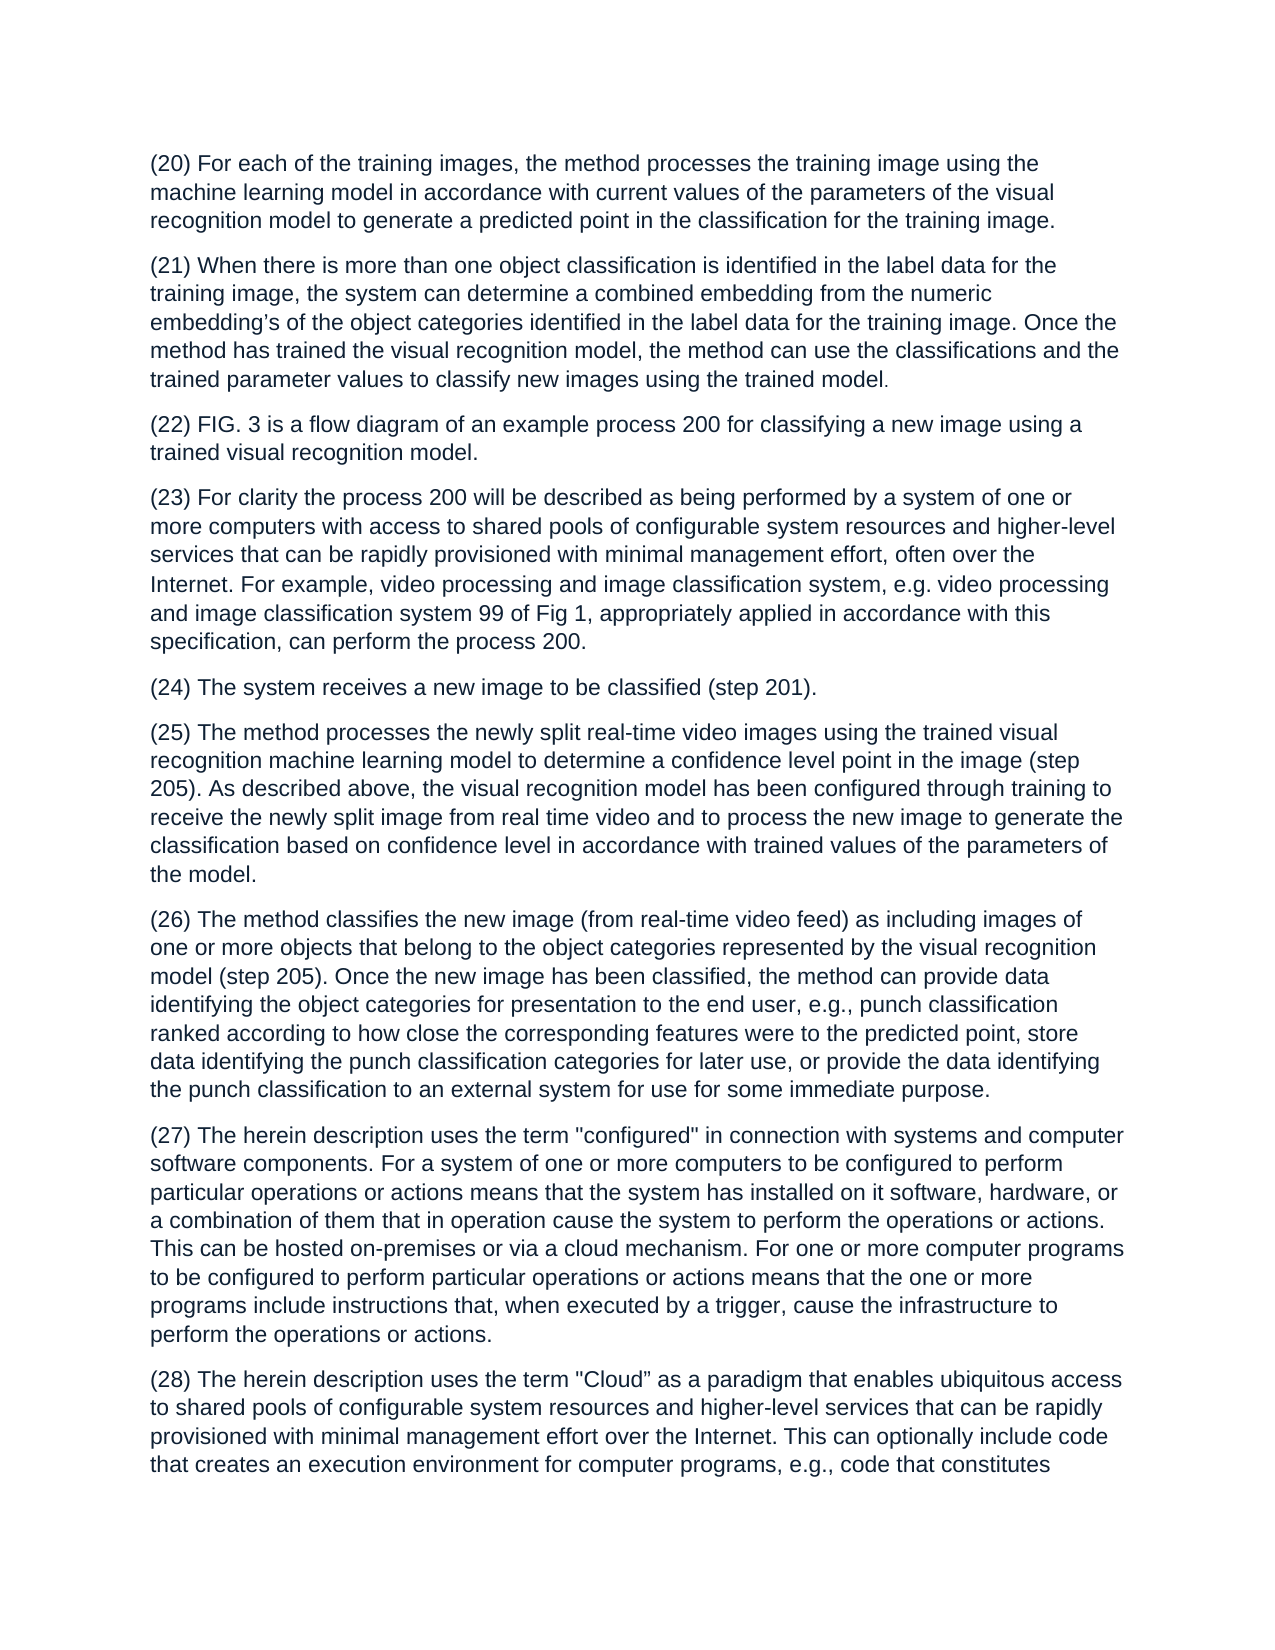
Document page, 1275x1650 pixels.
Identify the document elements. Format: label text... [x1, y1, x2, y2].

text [150, 1366, 1125, 1477]
text (22) FIG. 3 is a flow diagram of an example process 200 for classifying a new image using a trained visual recognition model. [150, 411, 1125, 466]
text (21) When there is more than one object classification is identified in the label data for the training image, the system can determine a combined embedding from the numeric embedding’s of the object categories identified in the label data for the training image. Once the method has trained the visual recognition model, the method can use the classifications and the trained parameter values to classify new images using the trained model. [150, 252, 1125, 392]
text (24) The system receives a new image to be classified (step 201). [150, 673, 1125, 700]
text (25) The method processes the newly split real-time video images using the trained visual recognition machine learning model to determine a confidence level point in the image (step 205). As described above, the visual recognition model has been configured through training to receive the newly split image from real time video and to process the new image to generate the classification based on confidence level in accordance with trained values of the parameters of the model. [150, 718, 1125, 887]
text (20) For each of the training images, the method processes the training image using the machine learning model in accordance with current values of the parameters of the visual recognition model to generate a predicted point in the classification for the training image. [150, 150, 1125, 233]
text (23) For clarity the process 200 will be described as being performed by a system of one or more computers with access to shared pools of configurable system resources and higher-level services that can be rapidly provisioned with minimal management effort, often over the Internet. For example, video processing and image classification system, e.g. video processing and image classification system 99 of Fig 1, appropriately applied in accordance with this specification, can perform the process 200. [150, 484, 1125, 655]
text (26) The method classifies the new image (from real-time video feed) as including images of one or more objects that belong to the object categories represented by the visual recognition model (step 205). Once the new image has been classified, the method can provide data identifying the object categories for presentation to the end user, e.g., punch classification ranked according to how close the corresponding features were to the predicted point, store data identifying the punch classification categories for later use, or provide the data identifying the punch classification to an external system for use for some immediate purpose. [150, 906, 1125, 1103]
text (27) The herein description uses the term "configured" in connection with systems and computer software components. For a system of one or more computers to be configured to perform particular operations or actions means that the system has installed on it software, hardware, or a combination of them that in operation cause the system to perform the operations or actions. This can be hosted on-premises or via a cloud mechanism. For one or more computer programs to be configured to perform particular operations or actions means that the one or more programs include instructions that, when executed by a trigger, cause the infrastructure to perform the operations or actions. [150, 1122, 1125, 1347]
